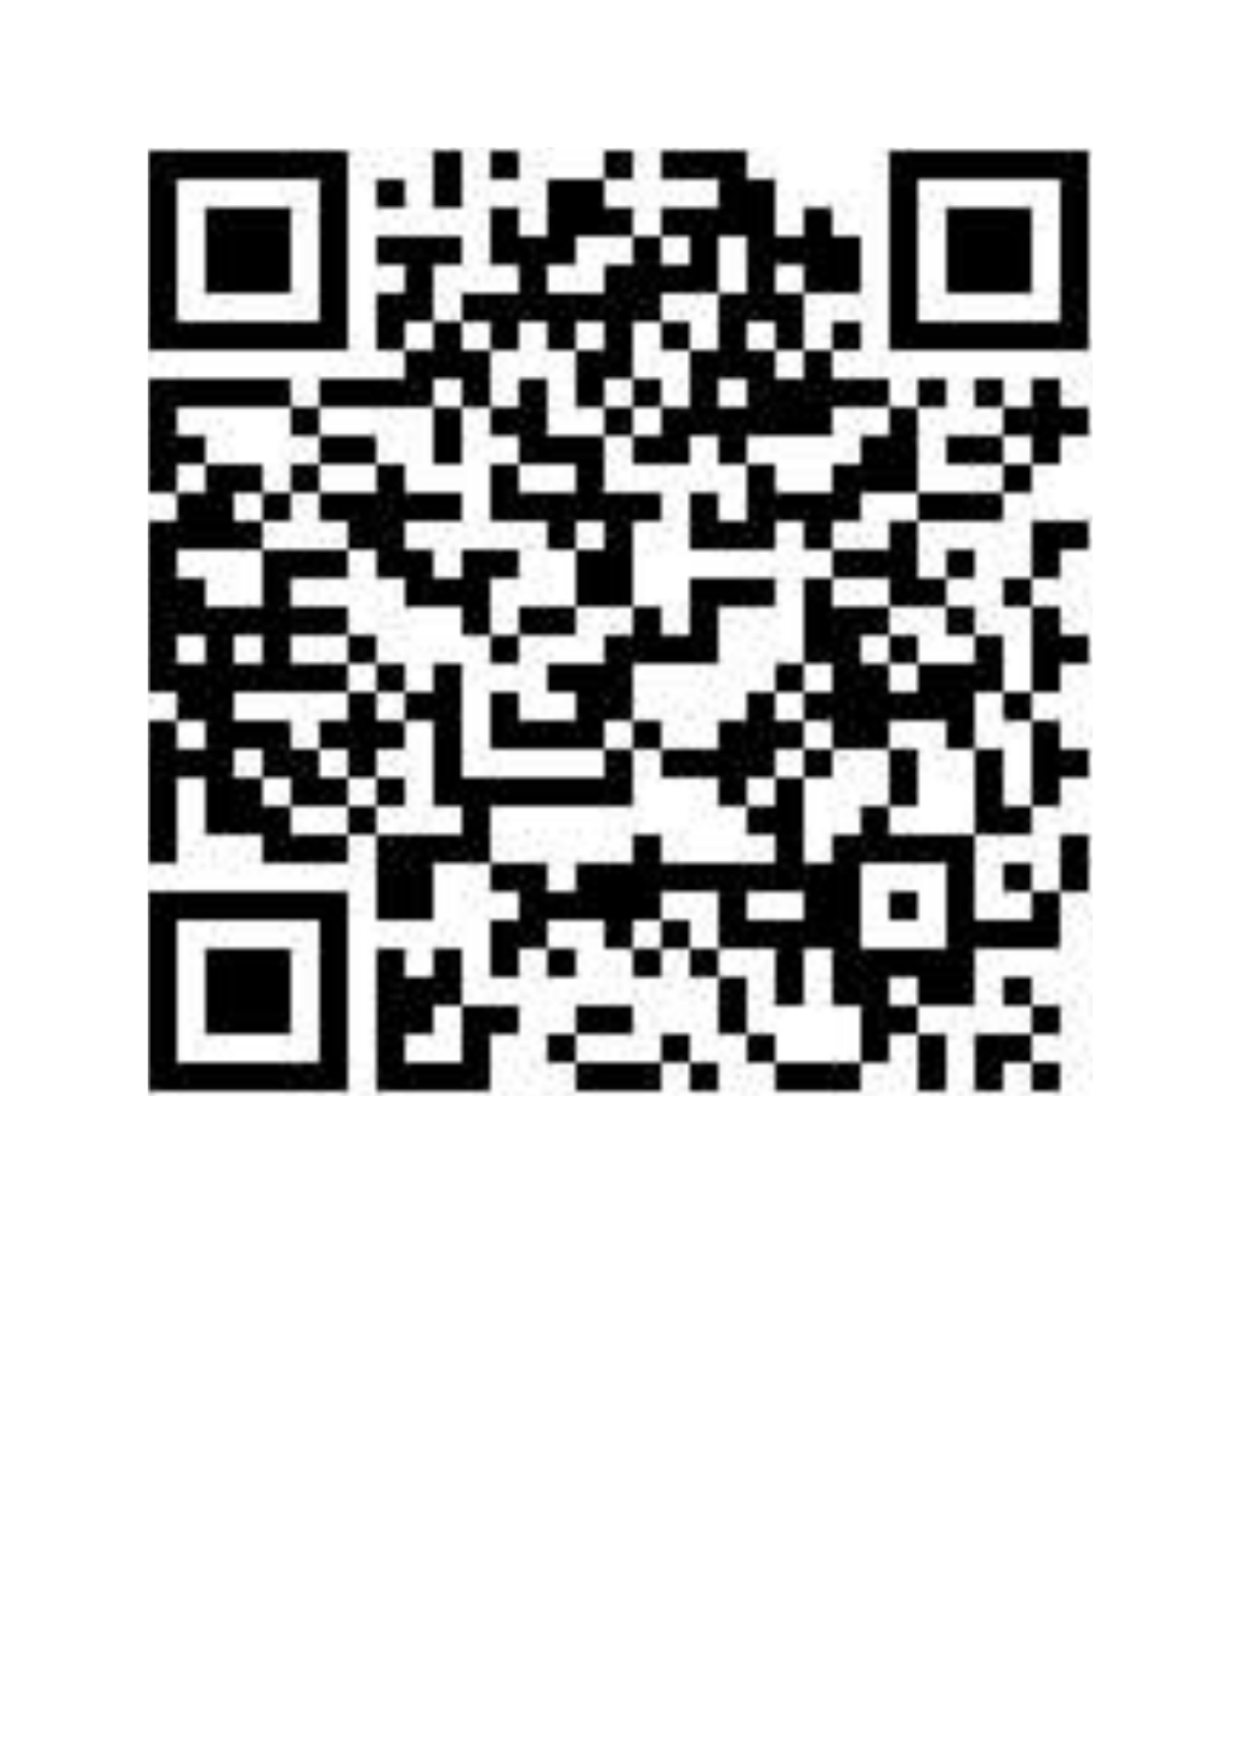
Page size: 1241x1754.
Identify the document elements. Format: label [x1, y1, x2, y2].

picture [147, 147, 1093, 1096]
